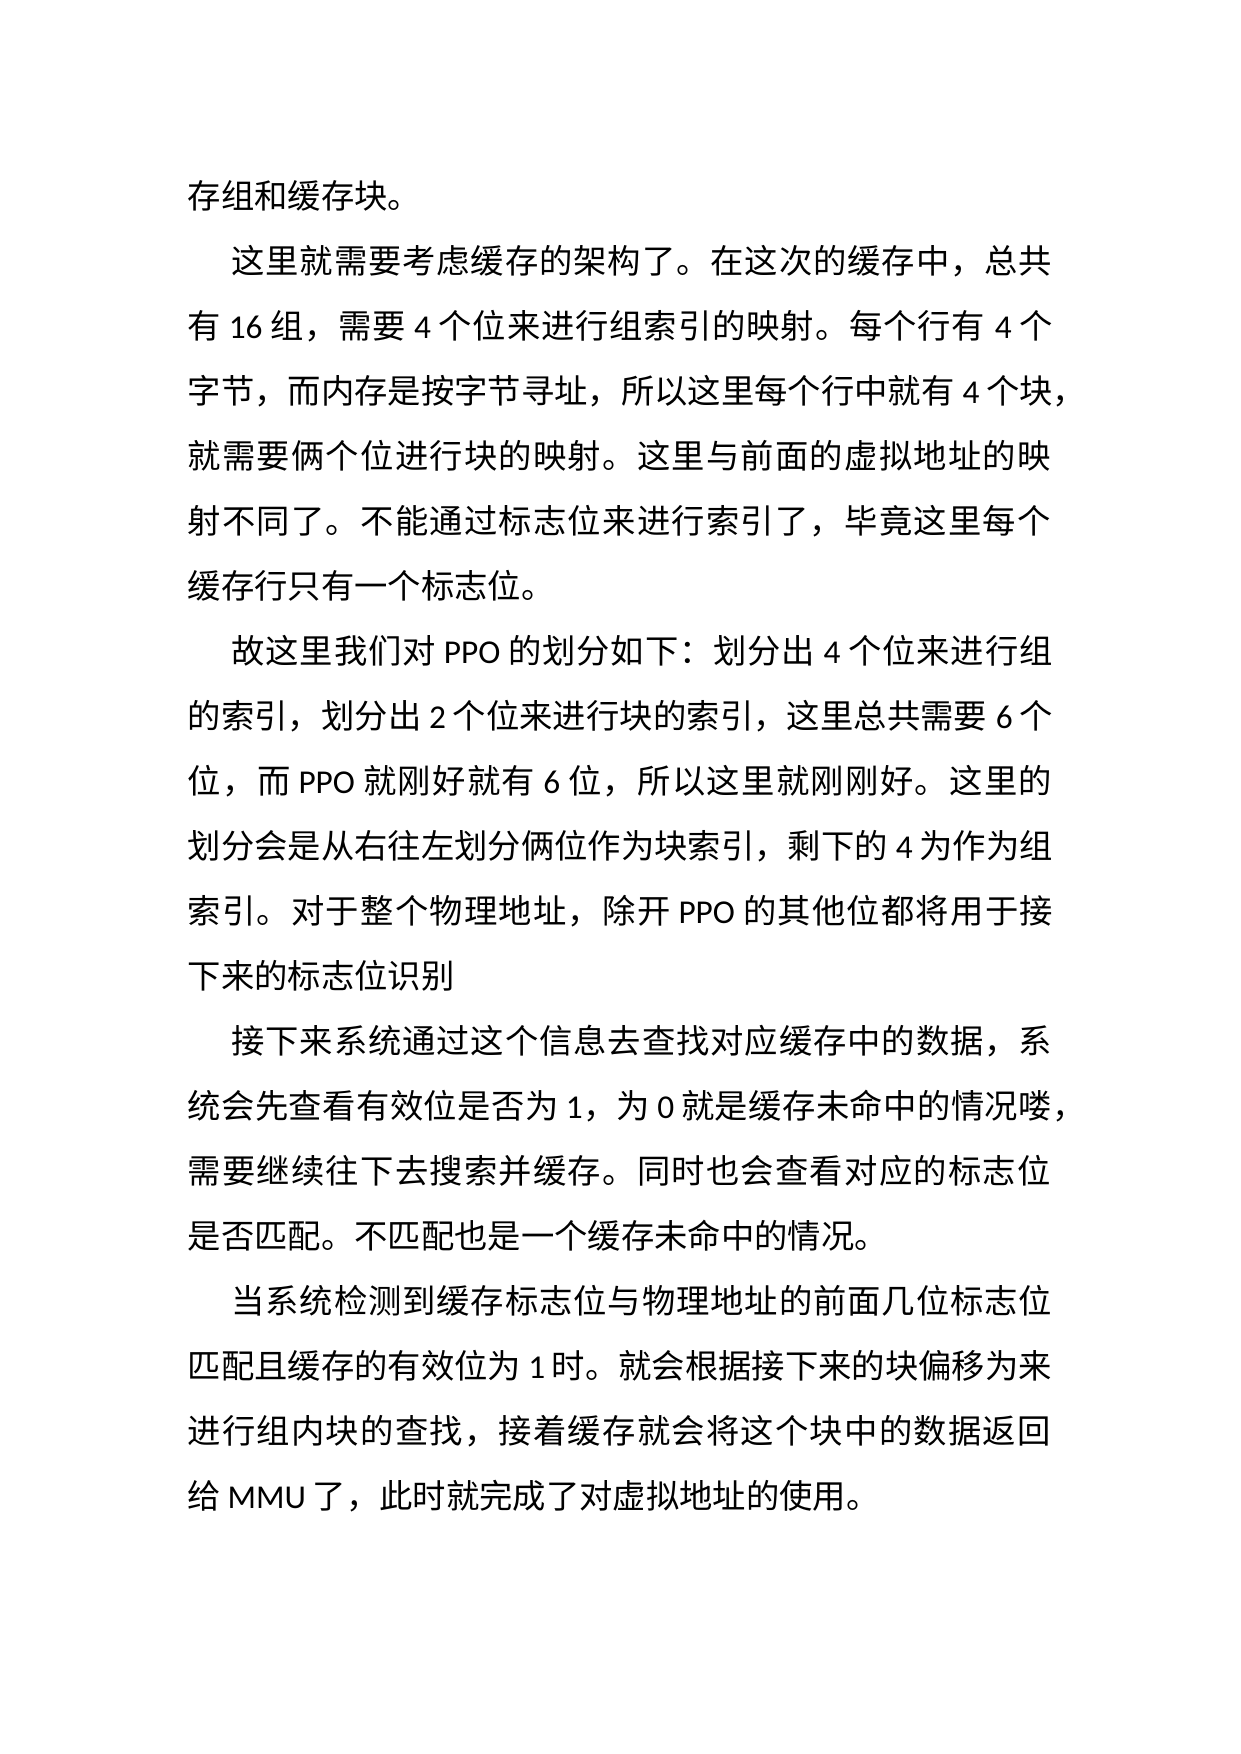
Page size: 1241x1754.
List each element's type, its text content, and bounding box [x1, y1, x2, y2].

text 接下来系统通过这个信息去查找对应缓存中的数据，系统会先查看有效位是否为1，为0就是缓存未命中的情况喽，需要继续往下去搜索并缓存。同时也会查看对应的标志位是否匹配。不匹配也是一个缓存未命中的情况。 [187, 1007, 1053, 1267]
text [187, 162, 1053, 227]
text 这里就需要考虑缓存的架构了。在这次的缓存中，总共有16组，需要4个位来进行组索引的映射。每个行有4个字节，而内存是按字节寻址，所以这里每个行中就有4个块，就需要俩个位进行块的映射。这里与前面的虚拟地址的映射不同了。不能通过标志位来进行索引了，毕竟这里每个缓存行只有一个标志位。 [187, 227, 1053, 617]
text 故这里我们对PPO的划分如下：划分出4个位来进行组的索引，划分出2个位来进行块的索引，这里总共需要6个位，而PPO就刚好就有6位，所以这里就刚刚好。这里的划分会是从右往左划分俩位作为块索引，剩下的4为作为组索引。对于整个物理地址，除开PPO的其他位都将用于接下来的标志位识别 [187, 617, 1053, 1007]
text 当系统检测到缓存标志位与物理地址的前面几位标志位匹配且缓存的有效位为1时。就会根据接下来的块偏移为来进行组内块的查找，接着缓存就会将这个块中的数据返回给MMU了，此时就完成了对虚拟地址的使用。 [187, 1267, 1053, 1527]
